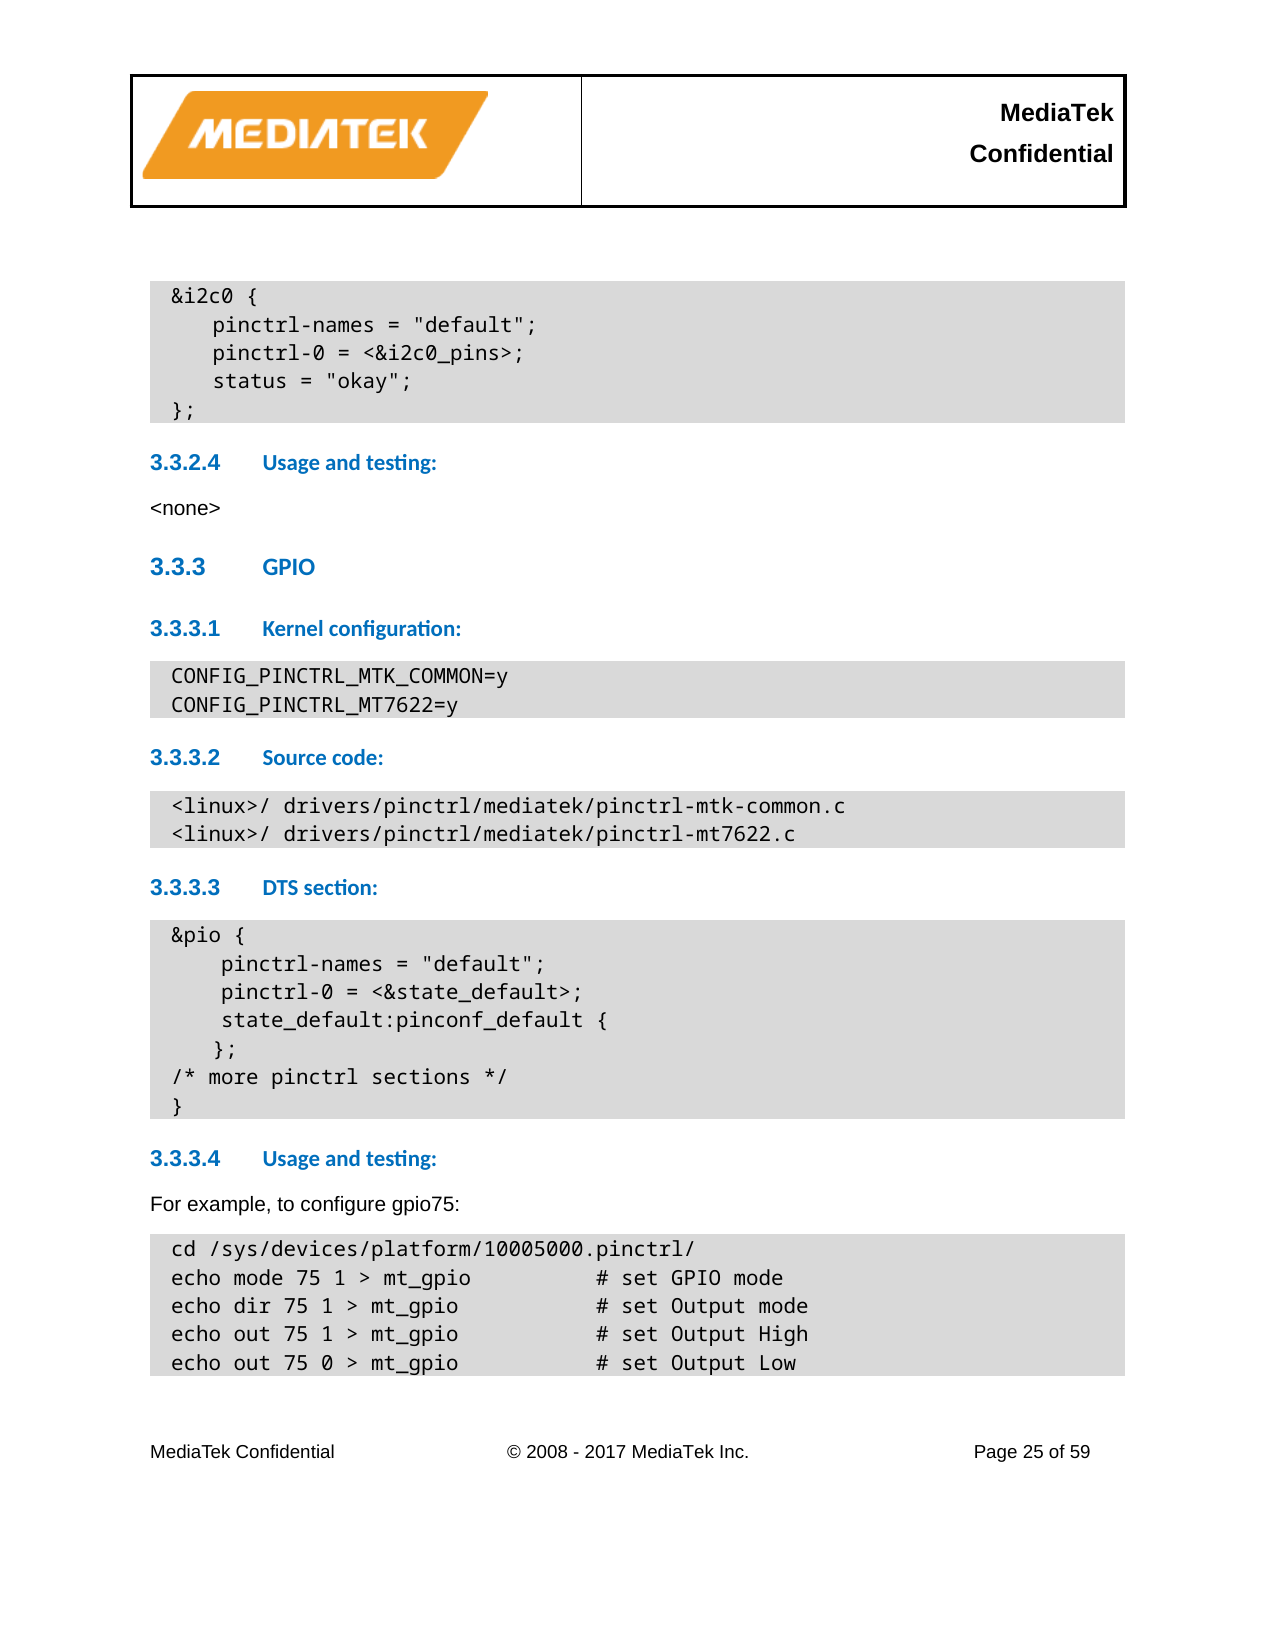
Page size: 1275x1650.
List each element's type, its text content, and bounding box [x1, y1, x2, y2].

text echo mode 75 1 > mt_gpio # set GPIO mode [150, 1263, 1125, 1291]
text <linux>/ drivers/pinctrl/mediatek/pinctrl-mtk-common.c [150, 791, 1125, 819]
text pinctrl-names = "default"; [150, 949, 1125, 977]
picture [142, 91, 488, 179]
text }; [150, 1034, 1125, 1062]
text } [150, 1091, 1125, 1119]
text pinctrl-names = "default"; [150, 310, 1125, 338]
subtitle DTS section: [150, 873, 1125, 901]
text }; [150, 395, 1125, 423]
text CONFIG_PINCTRL_MTK_COMMON=y [150, 661, 1125, 690]
text For example, to configure gpio75: [150, 1192, 1125, 1216]
text state_default:pinconf_default { [150, 1006, 1125, 1034]
text echo out 75 0 > mt_gpio # set Output Low [150, 1348, 1125, 1376]
text &i2c0 { [150, 281, 1125, 310]
text echo out 75 1 > mt_gpio # set Output High [150, 1319, 1125, 1348]
text status = "okay"; [150, 367, 1125, 395]
text /* more pinctrl sections */ [150, 1062, 1125, 1091]
subtitle GPIO [150, 551, 1125, 581]
subtitle Usage and testing: [150, 448, 1125, 476]
text pinctrl-0 = <&state_default>; [150, 977, 1125, 1006]
text CONFIG_PINCTRL_MT7622=y [150, 690, 1125, 718]
text <linux>/ drivers/pinctrl/mediatek/pinctrl-mt7622.c [150, 819, 1125, 848]
text echo dir 75 1 > mt_gpio # set Output mode [150, 1291, 1125, 1319]
text <none> [150, 496, 1125, 520]
text pinctrl-0 = <&i2c0_pins>; [150, 338, 1125, 367]
text &pio { [150, 920, 1125, 949]
text cd /sys/devices/platform/10005000.pinctrl/ [150, 1234, 1125, 1263]
subtitle Source code: [150, 743, 1125, 771]
subtitle Usage and testing: [150, 1144, 1125, 1172]
subtitle Kernel configuration: [150, 614, 1125, 642]
